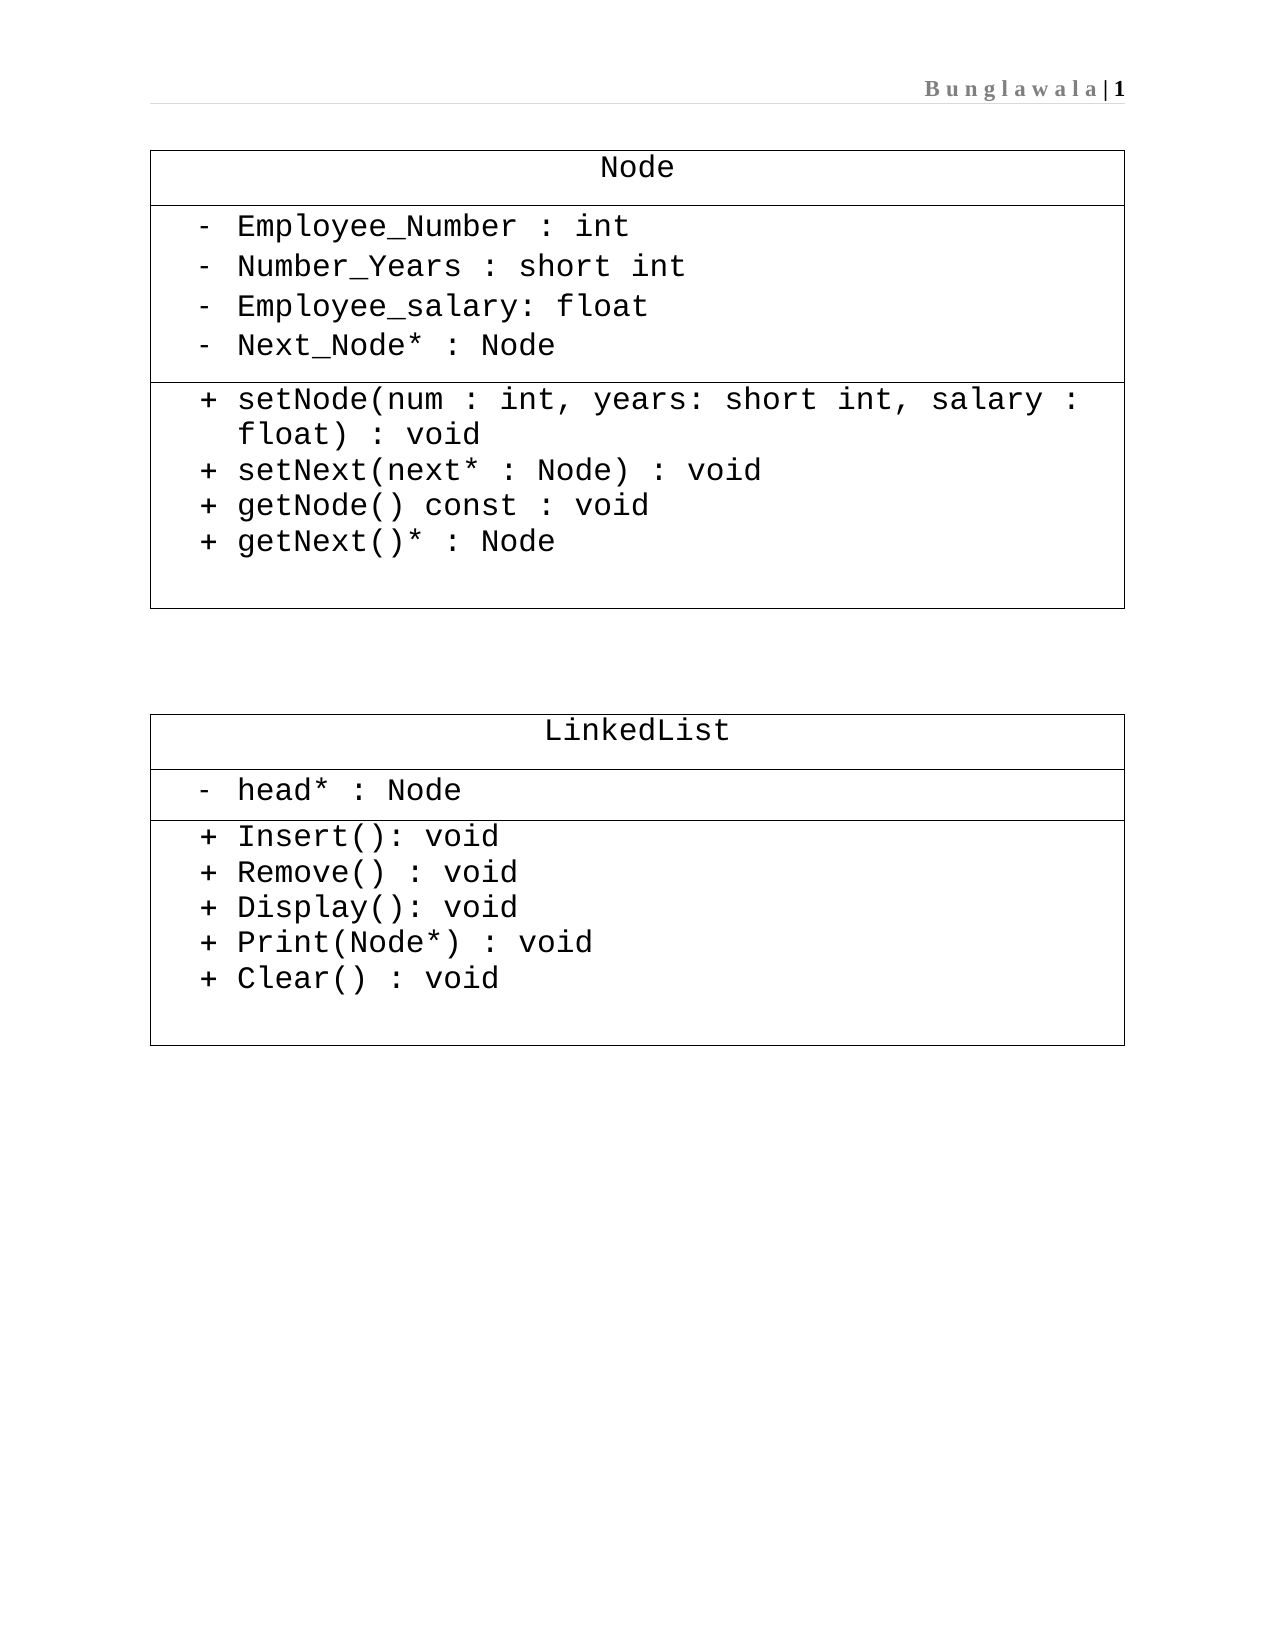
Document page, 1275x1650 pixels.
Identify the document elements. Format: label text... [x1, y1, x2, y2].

table_header Node [151, 151, 1124, 205]
table_cell head* : Node [151, 770, 1124, 819]
table_cell setNode(num : int, years: short int, salary : float) : void setNext(next* : Node) : void getNode() const : void getNext()* : Node [151, 383, 1124, 608]
table_cell Insert(): void Remove() : void Display(): void Print(Node*) : void Clear() : void [151, 821, 1124, 1045]
table_cell Employee_Number : int Number_Years : short int Employee_salary: float Next_Node* : Node [151, 206, 1124, 382]
table_header LinkedList [151, 715, 1124, 769]
